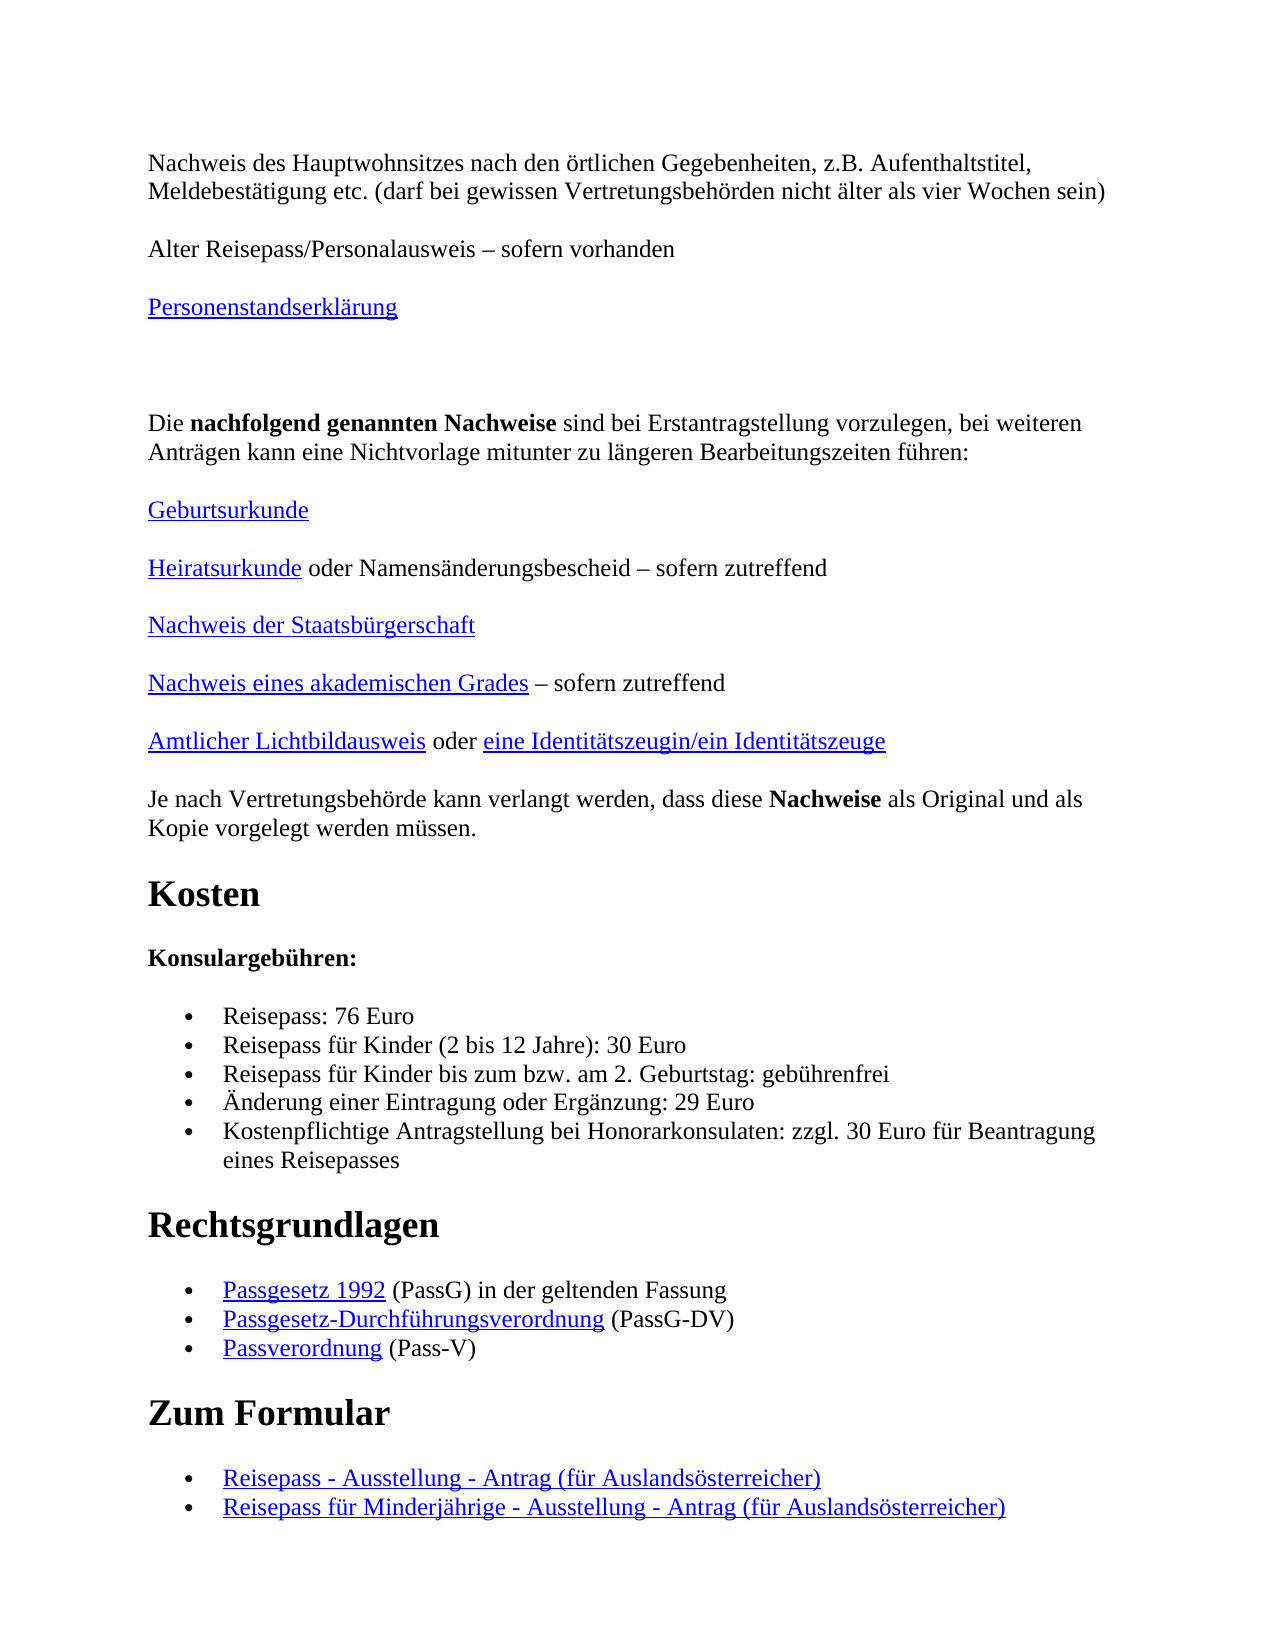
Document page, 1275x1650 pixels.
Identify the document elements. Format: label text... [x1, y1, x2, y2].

list Passverordnung (Pass-V) [185, 1333, 1127, 1361]
list Reisepass - Ausstellung - Antrag (für Auslandsösterreicher) [185, 1463, 1127, 1492]
subtitle Zum Formular [148, 1391, 1127, 1434]
text Die nachfolgend genannten Nachweise sind bei Erstantragstellung vorzulegen, bei weiteren Anträgen kann eine Nichtvorlage mitunter zu längeren Bearbeitungszeiten führen: [148, 408, 1127, 466]
list Reisepass: 76 Euro [185, 1001, 1127, 1030]
text Nachweis der Staatsbürgerschaft [148, 611, 1127, 639]
text Nachweis des Hauptwohnsitzes nach den örtlichen Gegebenheiten, z.B. Aufenthaltstitel, Meldebestätigung etc. (darf bei gewissen Vertretungsbehörden nicht älter als vier Wochen sein) [148, 148, 1127, 205]
text Je nach Vertretungsbehörde kann verlangt werden, dass diese Nachweise als Original und als Kopie vorgelegt werden müssen. [148, 784, 1127, 842]
list Passgesetz-Durchführungsverordnung (PassG-DV) [185, 1304, 1127, 1333]
list Änderung einer Eintragung oder Ergänzung: 29 Euro [185, 1087, 1127, 1116]
list Passgesetz 1992 (PassG) in der geltenden Fassung [185, 1275, 1127, 1304]
list Reisepass für Kinder (2 bis 12 Jahre): 30 Euro [185, 1030, 1127, 1059]
text Nachweis eines akademischen Grades – sofern zutreffend [148, 668, 1127, 697]
text Geburtsurkunde [148, 495, 1127, 523]
subtitle Kosten [148, 871, 1127, 914]
text Konsulargebühren: [148, 943, 1127, 972]
text Amtlicher Lichtbildausweis oder eine Identitätszeugin/ein Identitätszeuge [148, 726, 1127, 755]
text Heiratsurkunde oder Namensänderungsbescheid – sofern zutreffend [148, 553, 1127, 581]
list Reisepass für Minderjährige - Ausstellung - Antrag (für Auslandsösterreicher) [185, 1492, 1127, 1520]
list Kostenpflichtige Antragstellung bei Honorarkonsulaten: zzgl. 30 Euro für Beantragung eines Reisepasses [185, 1116, 1127, 1174]
text Alter Reisepass/Personalausweis – sofern vorhanden [148, 234, 1127, 263]
subtitle Rechtsgrundlagen [148, 1203, 1127, 1246]
text Personenstandserklärung [148, 292, 1127, 321]
list Reisepass für Kinder bis zum bzw. am 2. Geburtstag: gebührenfrei [185, 1059, 1127, 1087]
